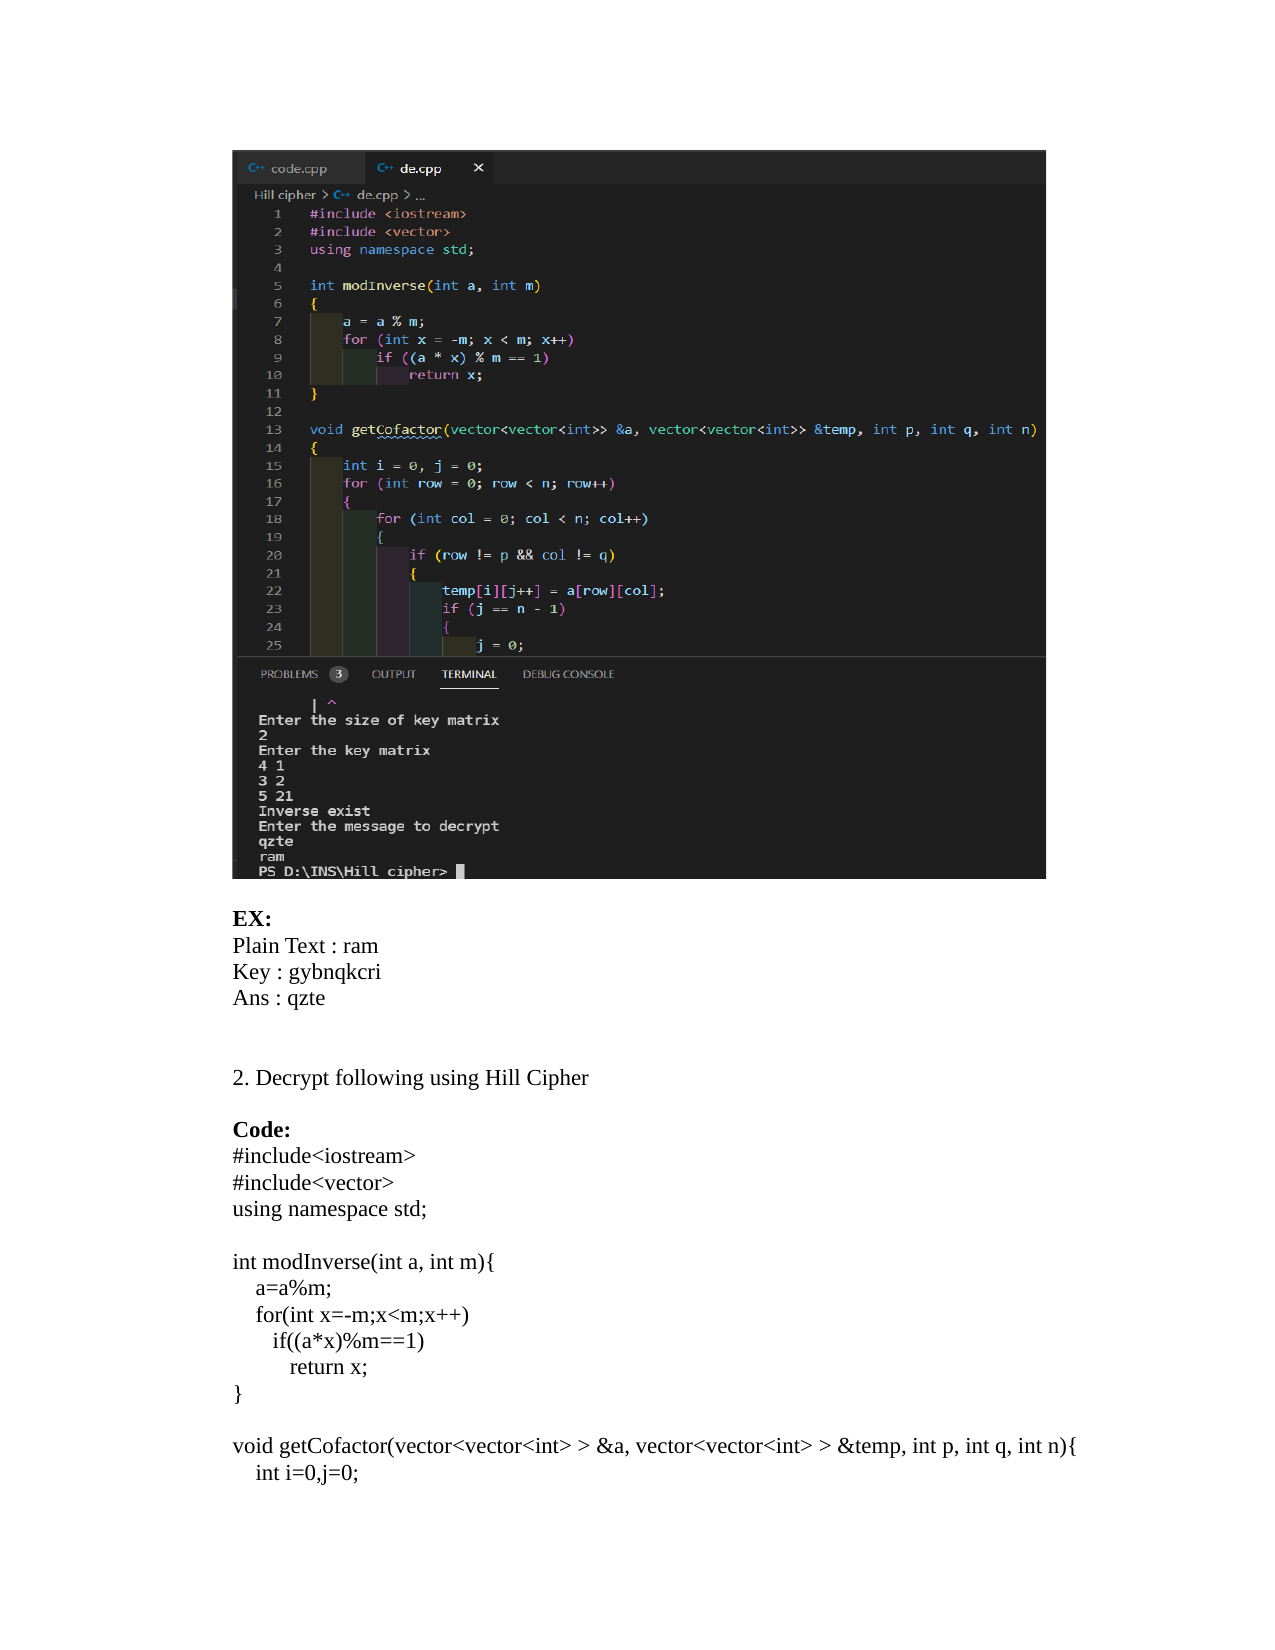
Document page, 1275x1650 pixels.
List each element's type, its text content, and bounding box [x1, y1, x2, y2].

list int i=0,j=0; [232, 1459, 1117, 1485]
list return x; [232, 1353, 1117, 1380]
list Ans : qzte [232, 984, 1117, 1011]
list using namespace std; [232, 1195, 1117, 1222]
list a=a%m; [232, 1274, 1117, 1301]
list EX: [232, 905, 1117, 932]
list #include<iostream> [232, 1143, 1117, 1169]
list Plain Text : ram [232, 932, 1117, 958]
list } [232, 1380, 1117, 1406]
list 2. Decrypt following using Hill Cipher [232, 1063, 1117, 1090]
list Key : gybnqkcri [232, 958, 1117, 984]
list if((a*x)%m==1) [232, 1327, 1117, 1353]
list #include<vector> [232, 1169, 1117, 1195]
picture [232, 150, 1047, 879]
list void getCofactor(vector<vector<int> > &a, vector<vector<int> > &temp, int p, int q, int n){ [232, 1432, 1117, 1459]
list for(int x=-m;x<m;x++) [232, 1301, 1117, 1327]
list int modInverse(int a, int m){ [232, 1248, 1117, 1274]
list Code: [232, 1116, 1117, 1143]
